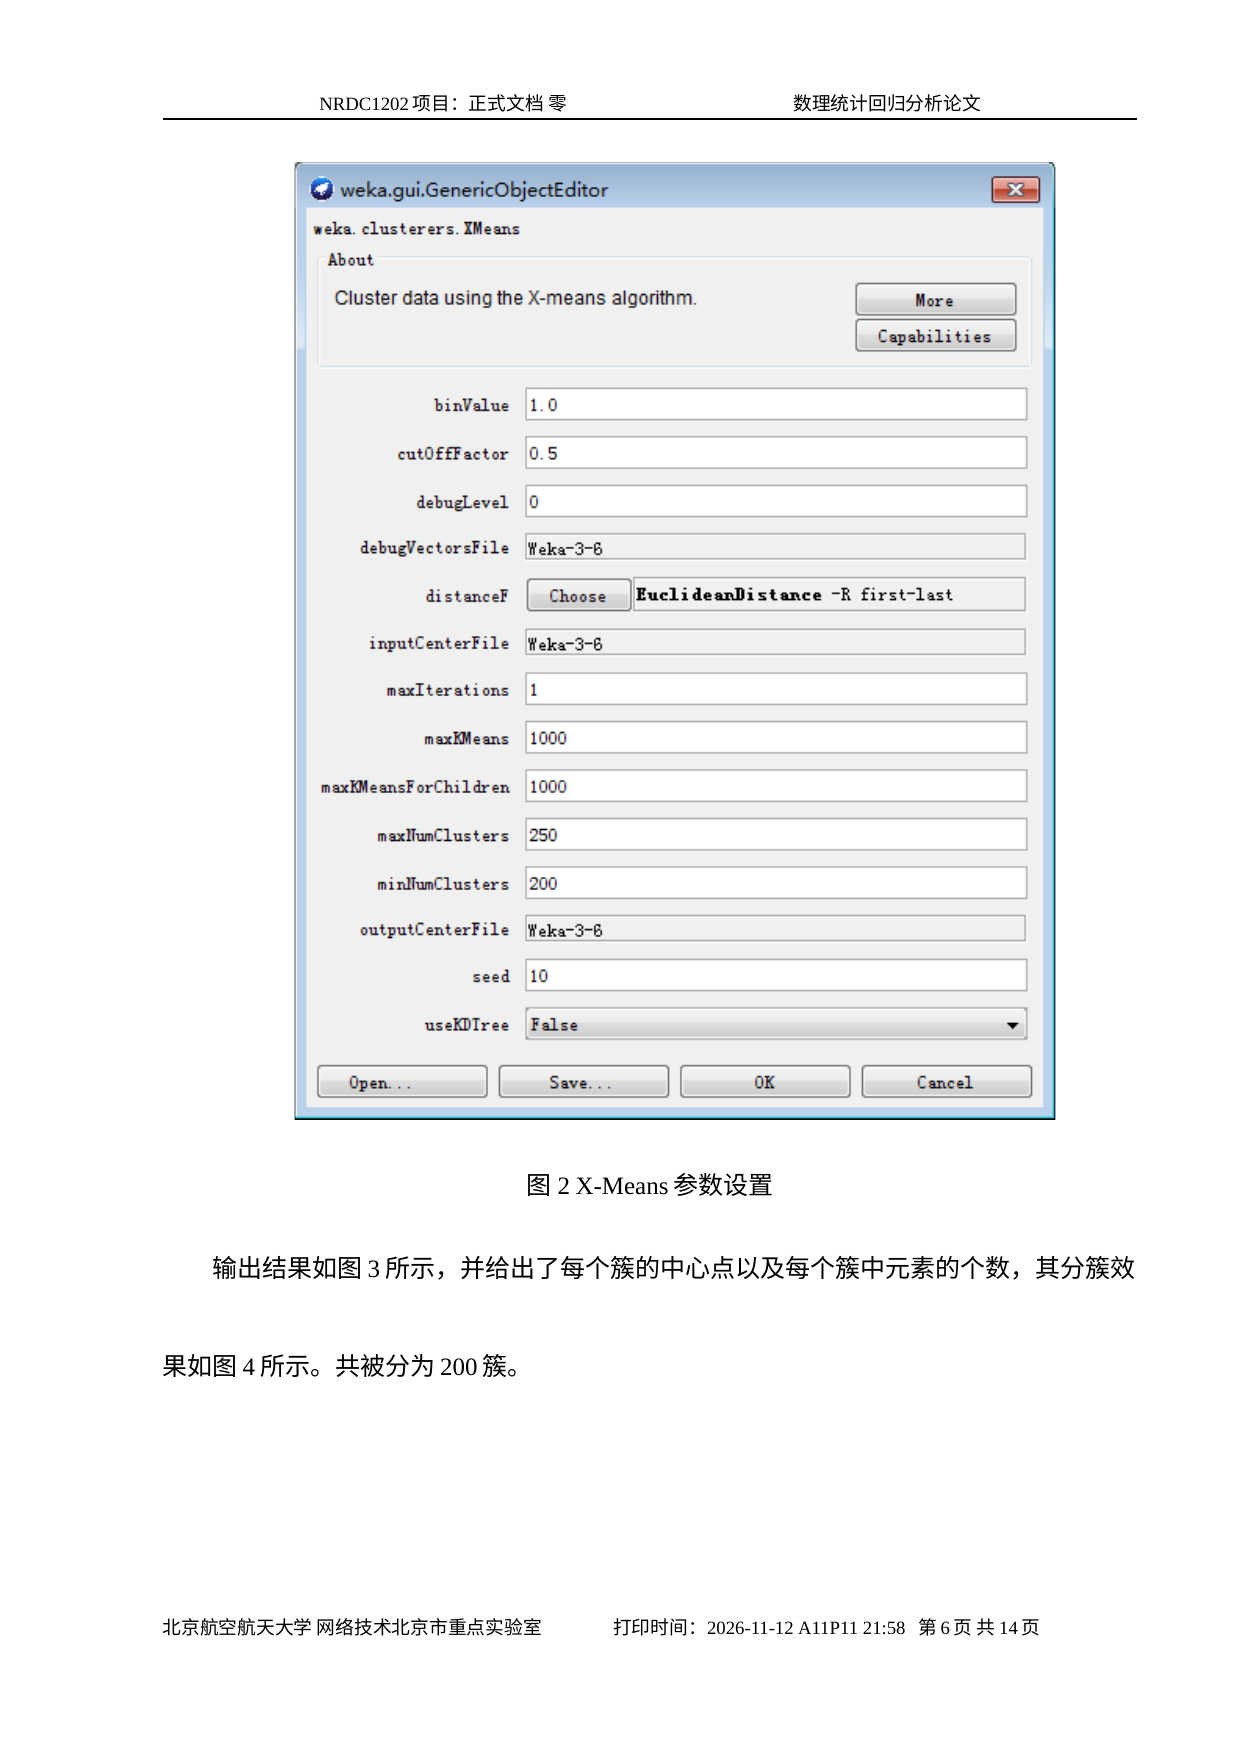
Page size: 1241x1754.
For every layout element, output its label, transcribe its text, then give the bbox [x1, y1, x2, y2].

text 输出结果如图3所示，并给出了每个簇的中心点以及每个簇中元素的个数，其分簇效果如图4所示。共被分为200簇。 [162, 1234, 1137, 1397]
picture [294, 162, 1056, 1120]
text 图 2 X-Means参数设置 [162, 1151, 1137, 1216]
